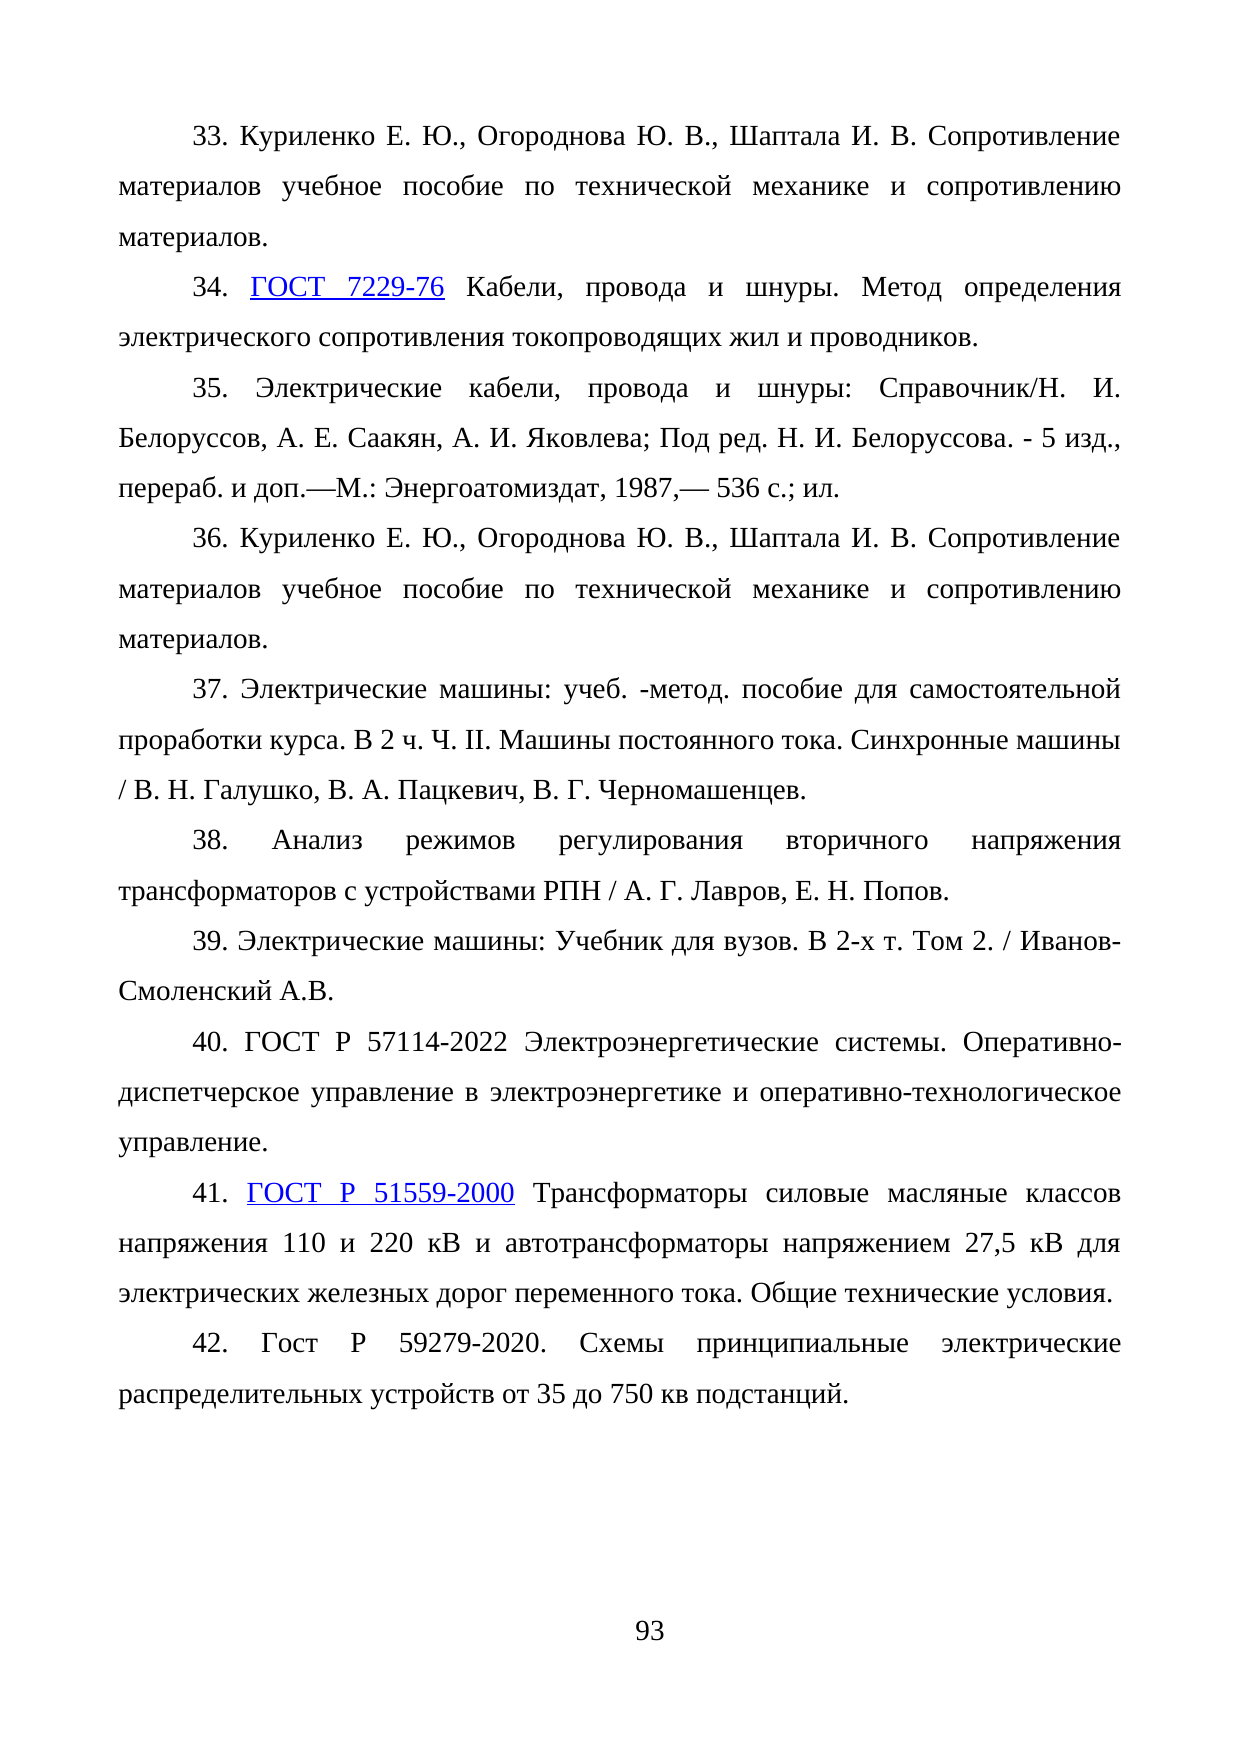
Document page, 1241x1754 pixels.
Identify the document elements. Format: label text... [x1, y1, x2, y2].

text 40. ГОСТ Р 57114-2022 Электроэнергетические системы. Оперативно-диспетчерское управление в электроэнергетике и оперативно-технологическое управление. [118, 1024, 1122, 1074]
text 40. ГОСТ Р 57114-2022 Электроэнергетические системы. Оперативно-диспетчерское управление в электроэнергетике и оперативно-технологическое управление. [118, 1108, 1122, 1158]
text 39. Электрические машины: Учебник для вузов. В 2-х т. Том 2. / Иванов-Смоленский А.В. [118, 923, 1122, 1007]
text 41. ГОСТ Р 51559-2000 Трансформаторы силовые масляные классов напряжения 110 и 220 кВ и автотрансформаторы напряжением 27,5 кВ для электрических железных дорог переменного тока. Общие технические условия. [118, 1175, 1122, 1225]
text 37. Электрические машины: учеб. -метод. пособие для самостоятельной проработки курса. В 2 ч. Ч. II. Машины постоянного тока. Синхронные машины / В. Н. Галушко, В. А. Пацкевич, В. Г. Черномашенцев. [118, 672, 1122, 806]
text 34. ГОСТ 7229-76 Кабели, провода и шнуры. Метод определения электрического сопротивления токопроводящих жил и проводников. [118, 269, 1122, 353]
text 36. Куриленко Е. Ю., Огороднова Ю. В., Шаптала И. В. Сопротивление материалов учебное пособие по технической механике и сопротивлению материалов. [118, 521, 1122, 655]
text 33. Куриленко Е. Ю., Огороднова Ю. В., Шаптала И. В. Сопротивление материалов учебное пособие по технической механике и сопротивлению материалов. [118, 118, 1122, 252]
text 35. Электрические кабели, провода и шнуры: Справочник/Н. И. Белоруссов, А. Е. Саакян, А. И. Яковлева; Под ред. Н. И. Белоруссова. - 5 изд., перераб. и доп.—М.: Энергоатомиздат, 1987,— 536 с.; ил. [118, 370, 1122, 504]
text 38. Анализ режимов регулирования вторичного напряжения трансформаторов с устройствами РПН / А. Г. Лавров, Е. Н. Попов. [118, 822, 1122, 906]
text 42. Гост Р 59279-2020. Схемы принципиальные электрические распределительных устройств от 35 до 750 кв подстанций. [118, 1326, 1122, 1409]
text 41. ГОСТ Р 51559-2000 Трансформаторы силовые масляные классов напряжения 110 и 220 кВ и автотрансформаторы напряжением 27,5 кВ для электрических железных дорог переменного тока. Общие технические условия. [118, 1258, 1122, 1309]
